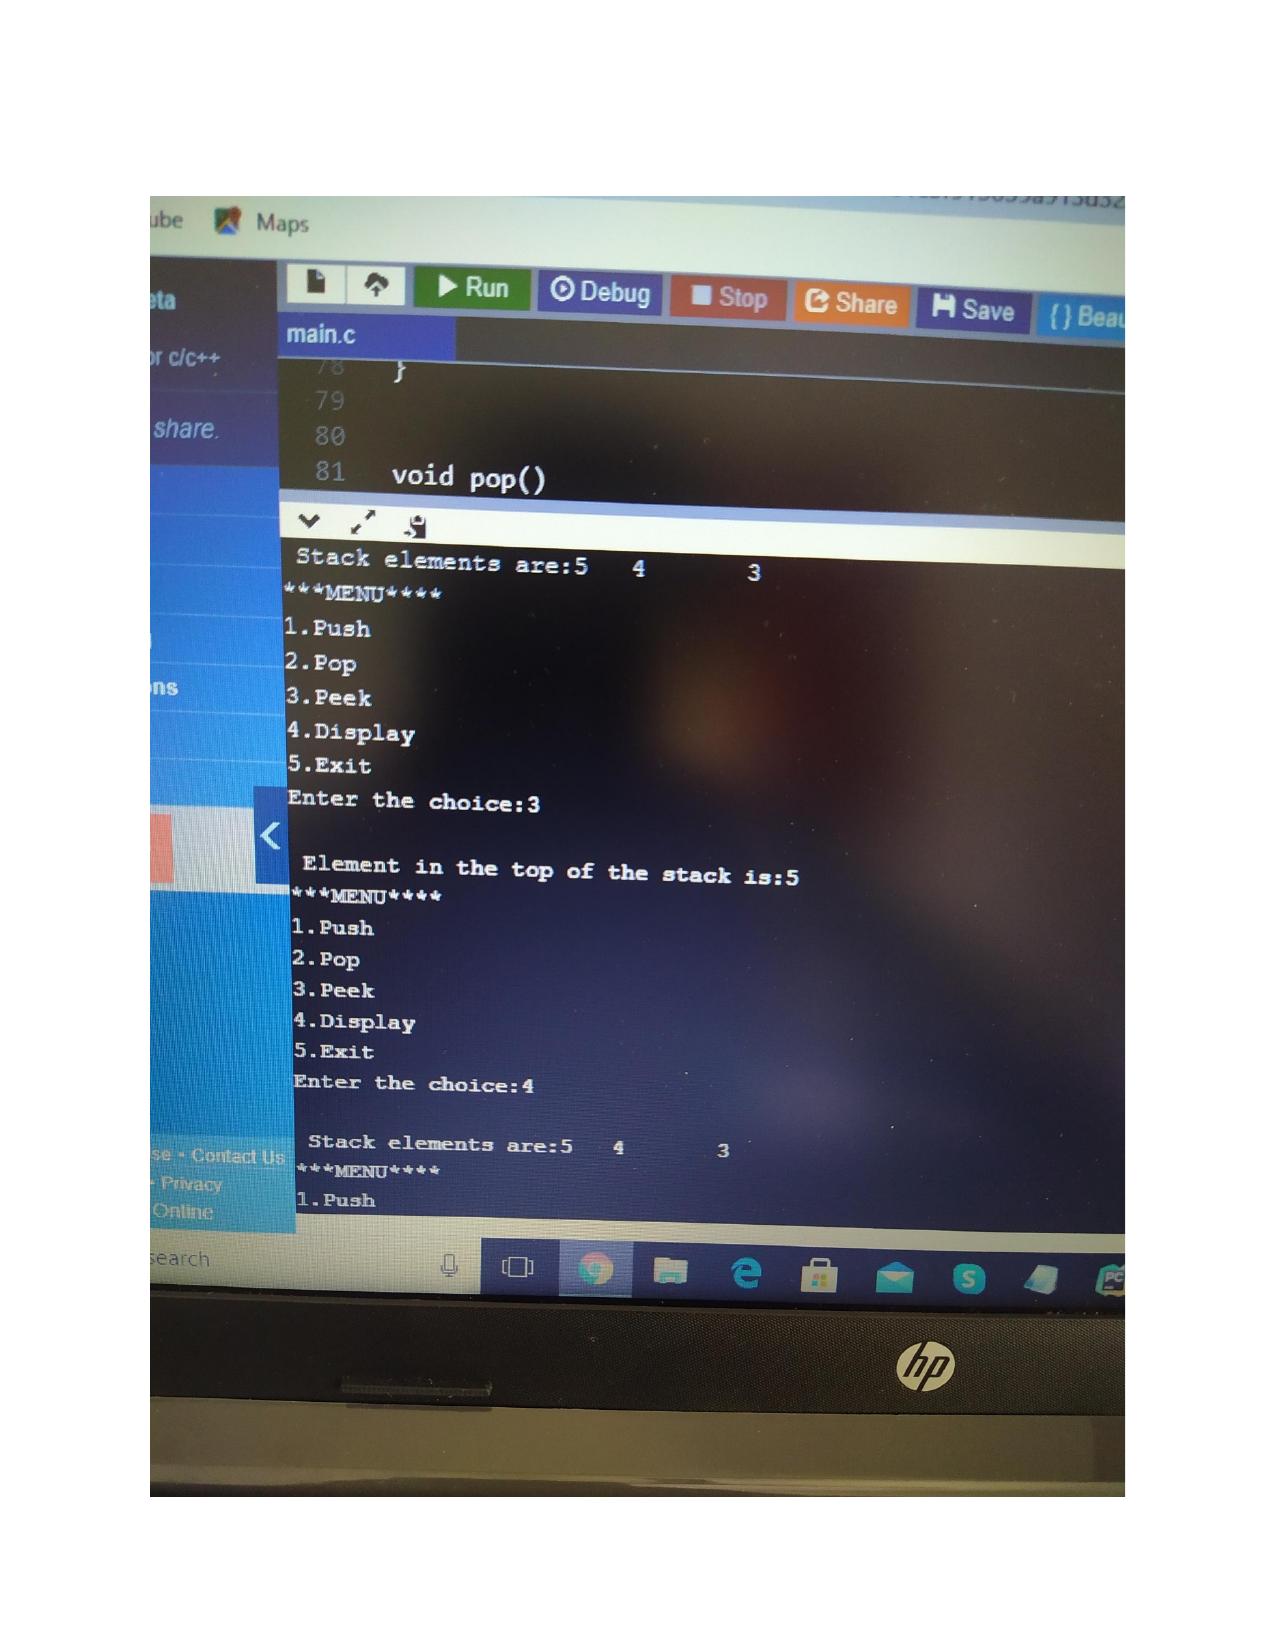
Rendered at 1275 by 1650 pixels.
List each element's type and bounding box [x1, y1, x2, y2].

picture [150, 196, 1125, 1497]
